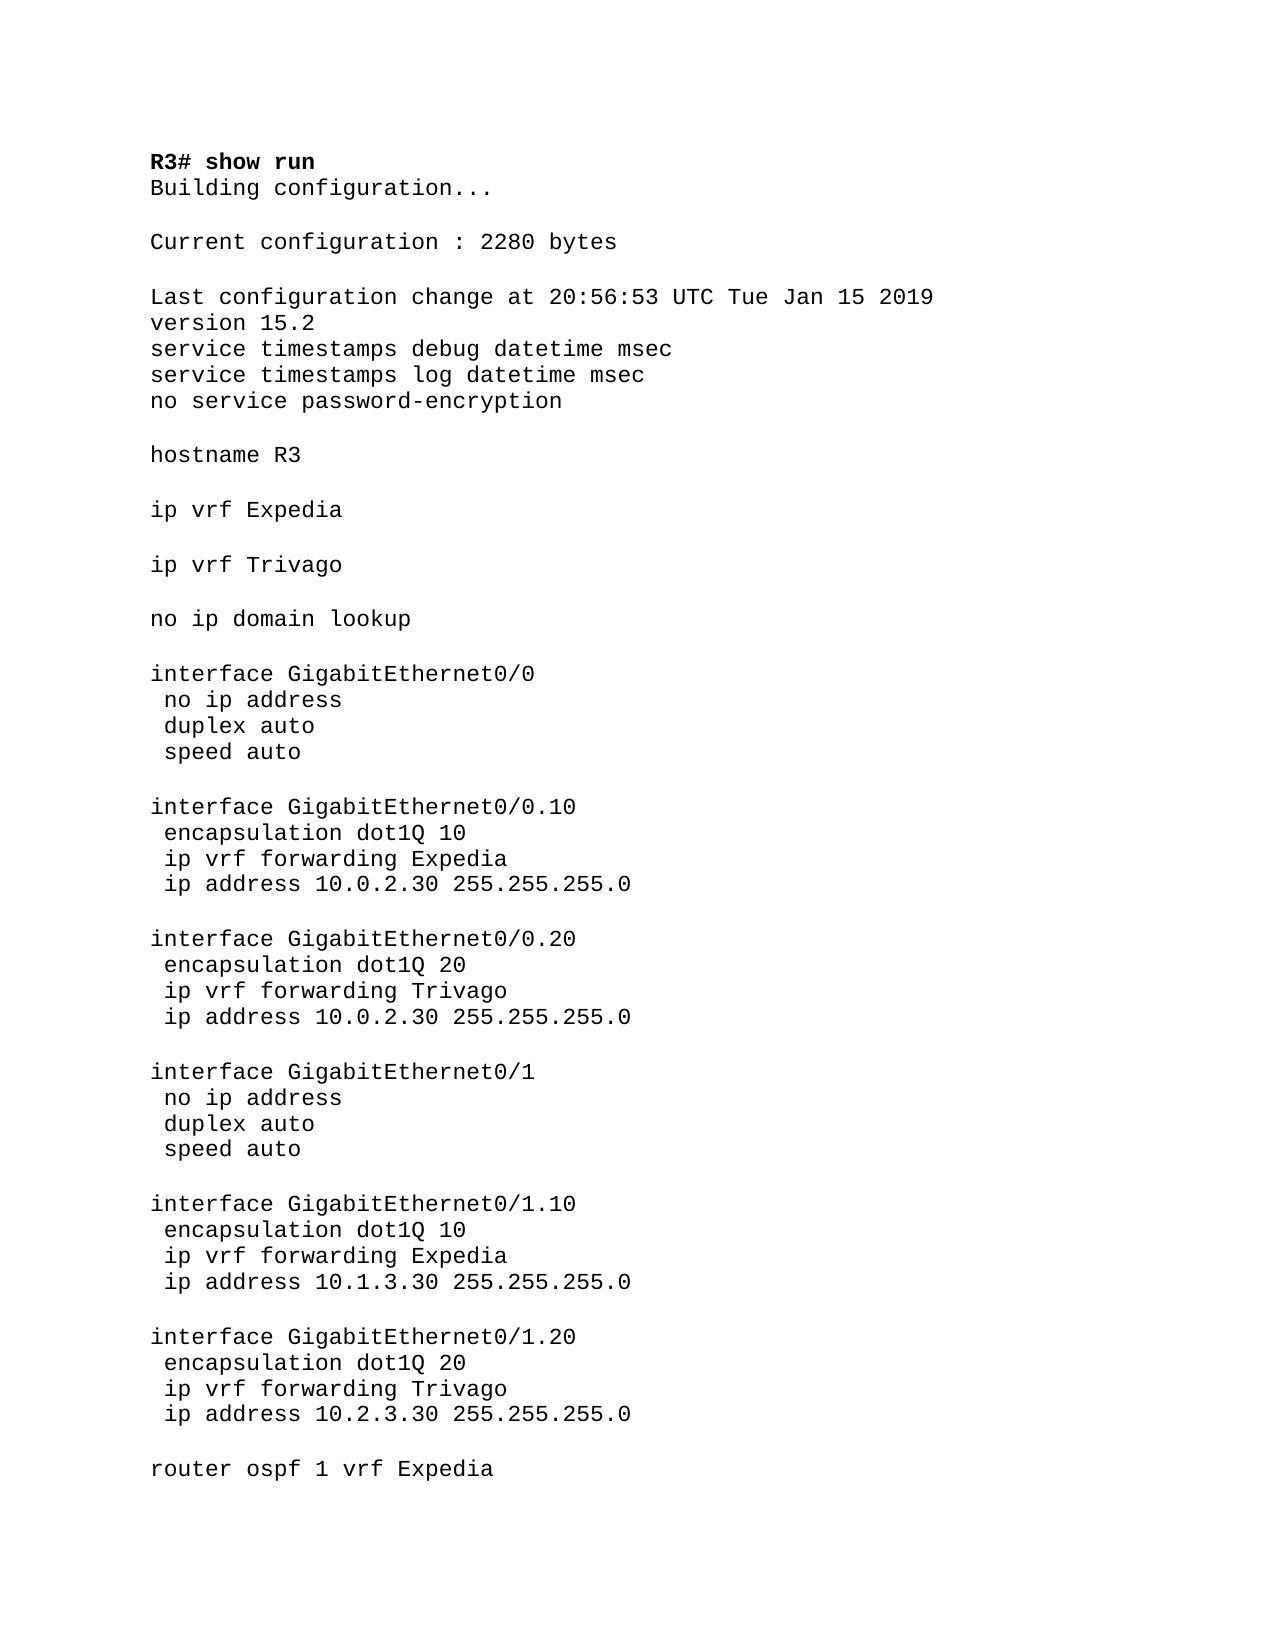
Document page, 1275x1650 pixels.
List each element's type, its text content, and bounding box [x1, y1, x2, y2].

text interface GigabitEthernet0/0.20 [150, 927, 1125, 953]
text no ip domain lookup [150, 608, 1125, 634]
text ip vrf forwarding Expedia [150, 847, 1125, 873]
text encapsulation dot1Q 20 [150, 1351, 1125, 1377]
text no service password-encryption [150, 389, 1125, 415]
text ip address 10.2.3.30 255.255.255.0 [150, 1403, 1125, 1429]
text interface GigabitEthernet0/1 [150, 1060, 1125, 1086]
text duplex auto [150, 1112, 1125, 1138]
text Current configuration : 2280 bytes [150, 231, 1125, 257]
text hostname R3 [150, 444, 1125, 470]
text interface GigabitEthernet0/1.20 [150, 1325, 1125, 1351]
text router ospf 1 vrf Expedia [150, 1457, 1125, 1483]
text Building configuration... [150, 176, 1125, 202]
text speed auto [150, 740, 1125, 766]
text encapsulation dot1Q 20 [150, 953, 1125, 979]
text R3# show run [150, 150, 1125, 176]
text interface GigabitEthernet0/0.10 [150, 795, 1125, 821]
text speed auto [150, 1138, 1125, 1164]
text interface GigabitEthernet0/0 [150, 662, 1125, 688]
text no ip address [150, 688, 1125, 714]
text interface GigabitEthernet0/1.10 [150, 1192, 1125, 1218]
text ip vrf Expedia [150, 498, 1125, 524]
text ip vrf forwarding Expedia [150, 1244, 1125, 1270]
text Last configuration change at 20:56:53 UTC Tue Jan 15 2019 [150, 285, 1125, 311]
text ip address 10.0.2.30 255.255.255.0 [150, 873, 1125, 899]
text service timestamps log datetime msec [150, 363, 1125, 389]
text ip address 10.0.2.30 255.255.255.0 [150, 1005, 1125, 1031]
text version 15.2 [150, 311, 1125, 337]
text encapsulation dot1Q 10 [150, 821, 1125, 847]
text no ip address [150, 1086, 1125, 1112]
text duplex auto [150, 714, 1125, 740]
text ip vrf forwarding Trivago [150, 979, 1125, 1005]
text encapsulation dot1Q 10 [150, 1218, 1125, 1244]
text service timestamps debug datetime msec [150, 337, 1125, 363]
text ip vrf Trivago [150, 553, 1125, 579]
text ip address 10.1.3.30 255.255.255.0 [150, 1270, 1125, 1296]
text ip vrf forwarding Trivago [150, 1377, 1125, 1403]
